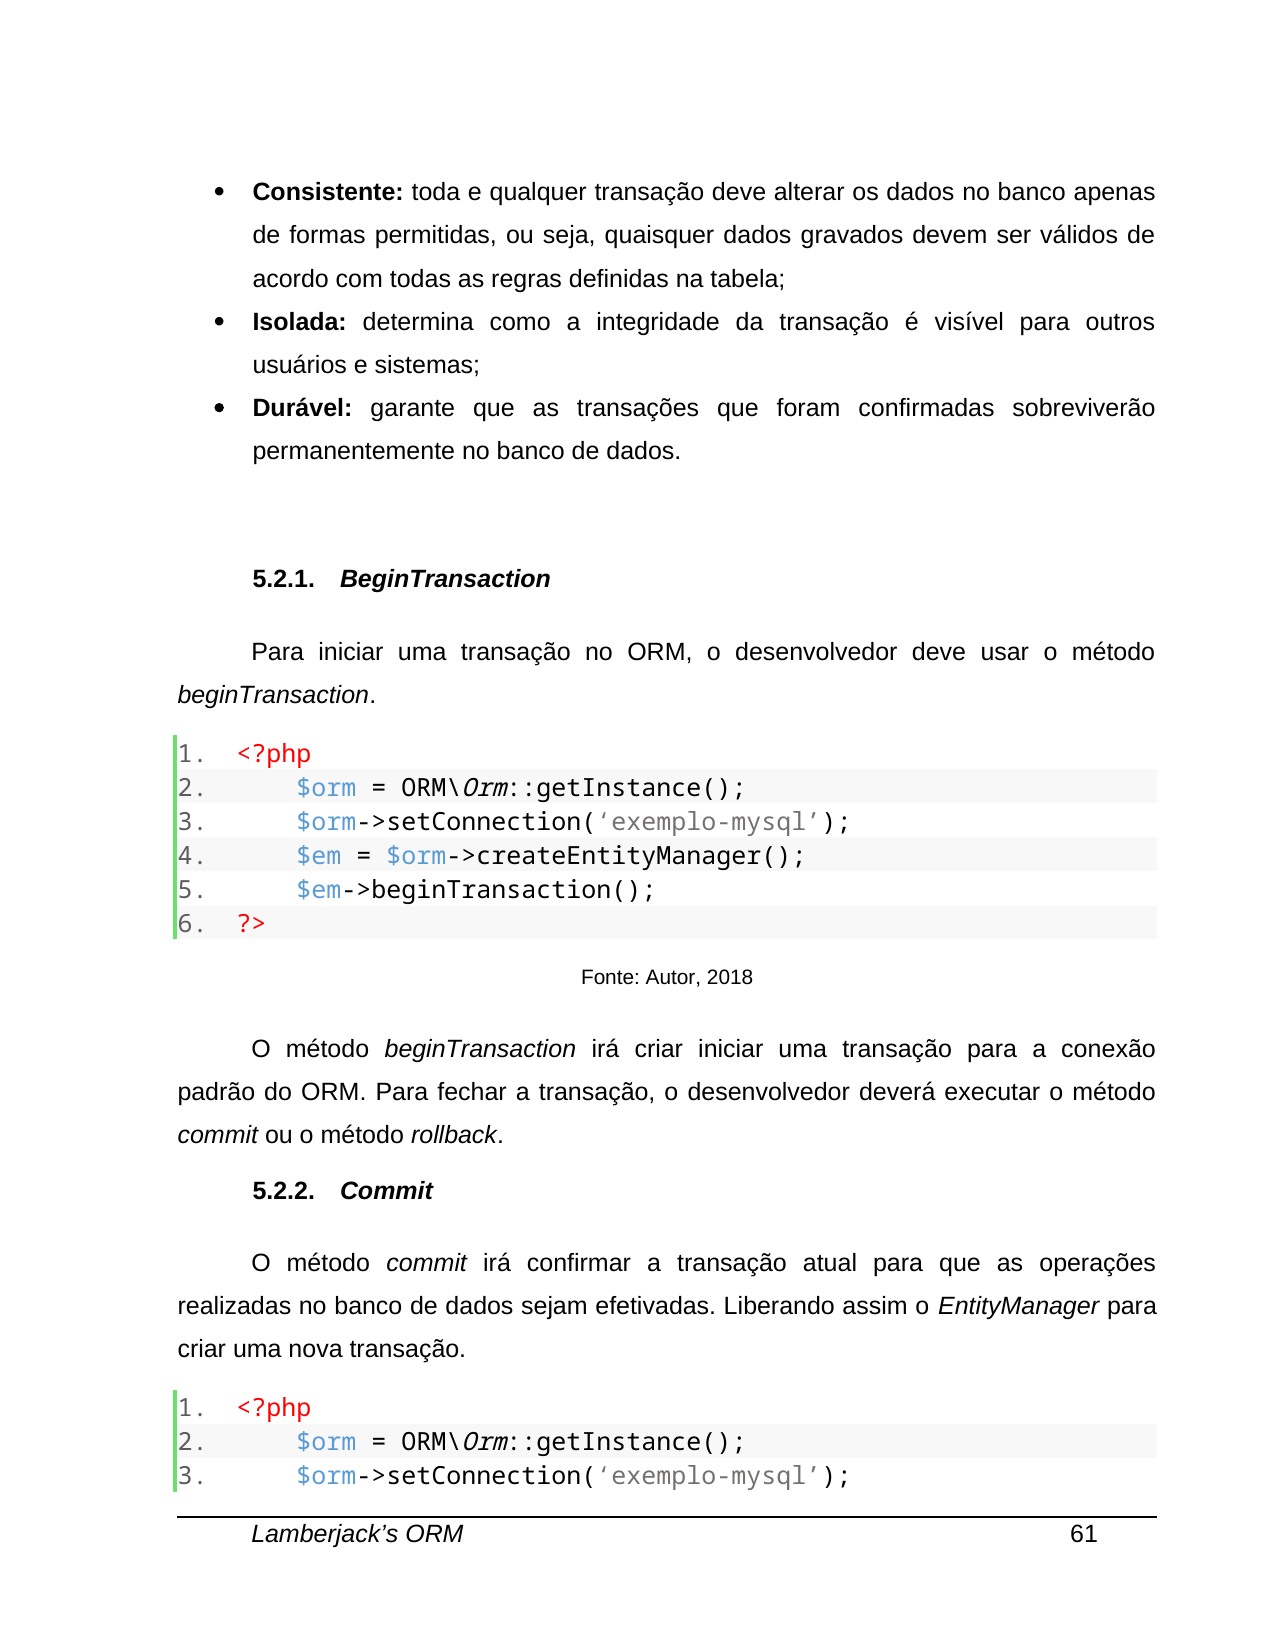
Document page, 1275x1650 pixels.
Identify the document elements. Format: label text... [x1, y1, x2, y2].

list Commit [252, 1176, 1157, 1204]
text O método beginTransaction irá criar iniciar uma transação para a conexão padrão do ORM. Para fechar a transação, o desenvolvedor deverá executar o método commit ou o método rollback. [177, 1034, 1157, 1149]
list Isolada: determina como a integridade da transação é visível para outros usuários e sistemas; [215, 307, 1157, 379]
list $orm->setConnection(‘exemplo-mysql’); [177, 1458, 1157, 1492]
list Durável: garante que as transações que foram confirmadas sobreviverão permanentemente no banco de dados. [215, 393, 1157, 465]
text Fonte: Autor, 2018 [177, 964, 1157, 988]
list $em->beginTransaction(); [177, 871, 1157, 906]
list Consistente: toda e qualquer transação deve alterar os dados no banco apenas de formas permitidas, ou seja, quaisquer dados gravados devem ser válidos de acordo com todas as regras definidas na tabela; [215, 177, 1157, 292]
text Para iniciar uma transação no ORM, o desenvolvedor deve usar o método beginTransaction. [177, 636, 1157, 708]
text O método commit irá confirmar a transação atual para que as operações realizadas no banco de dados sejam efetivadas. Liberando assim o EntityManager para criar uma nova transação. [177, 1248, 1157, 1363]
list <?php [177, 735, 1157, 769]
list $orm = ORM\Orm::getInstance(); [177, 1424, 1157, 1458]
list BeginTransaction [252, 564, 1157, 593]
list $orm = ORM\Orm::getInstance(); [177, 769, 1157, 803]
list <?php [177, 1390, 1157, 1424]
list $orm->setConnection(‘exemplo-mysql’); [177, 803, 1157, 837]
list $em = $orm->createEntityManager(); [177, 837, 1157, 871]
list ?> [177, 906, 1157, 939]
